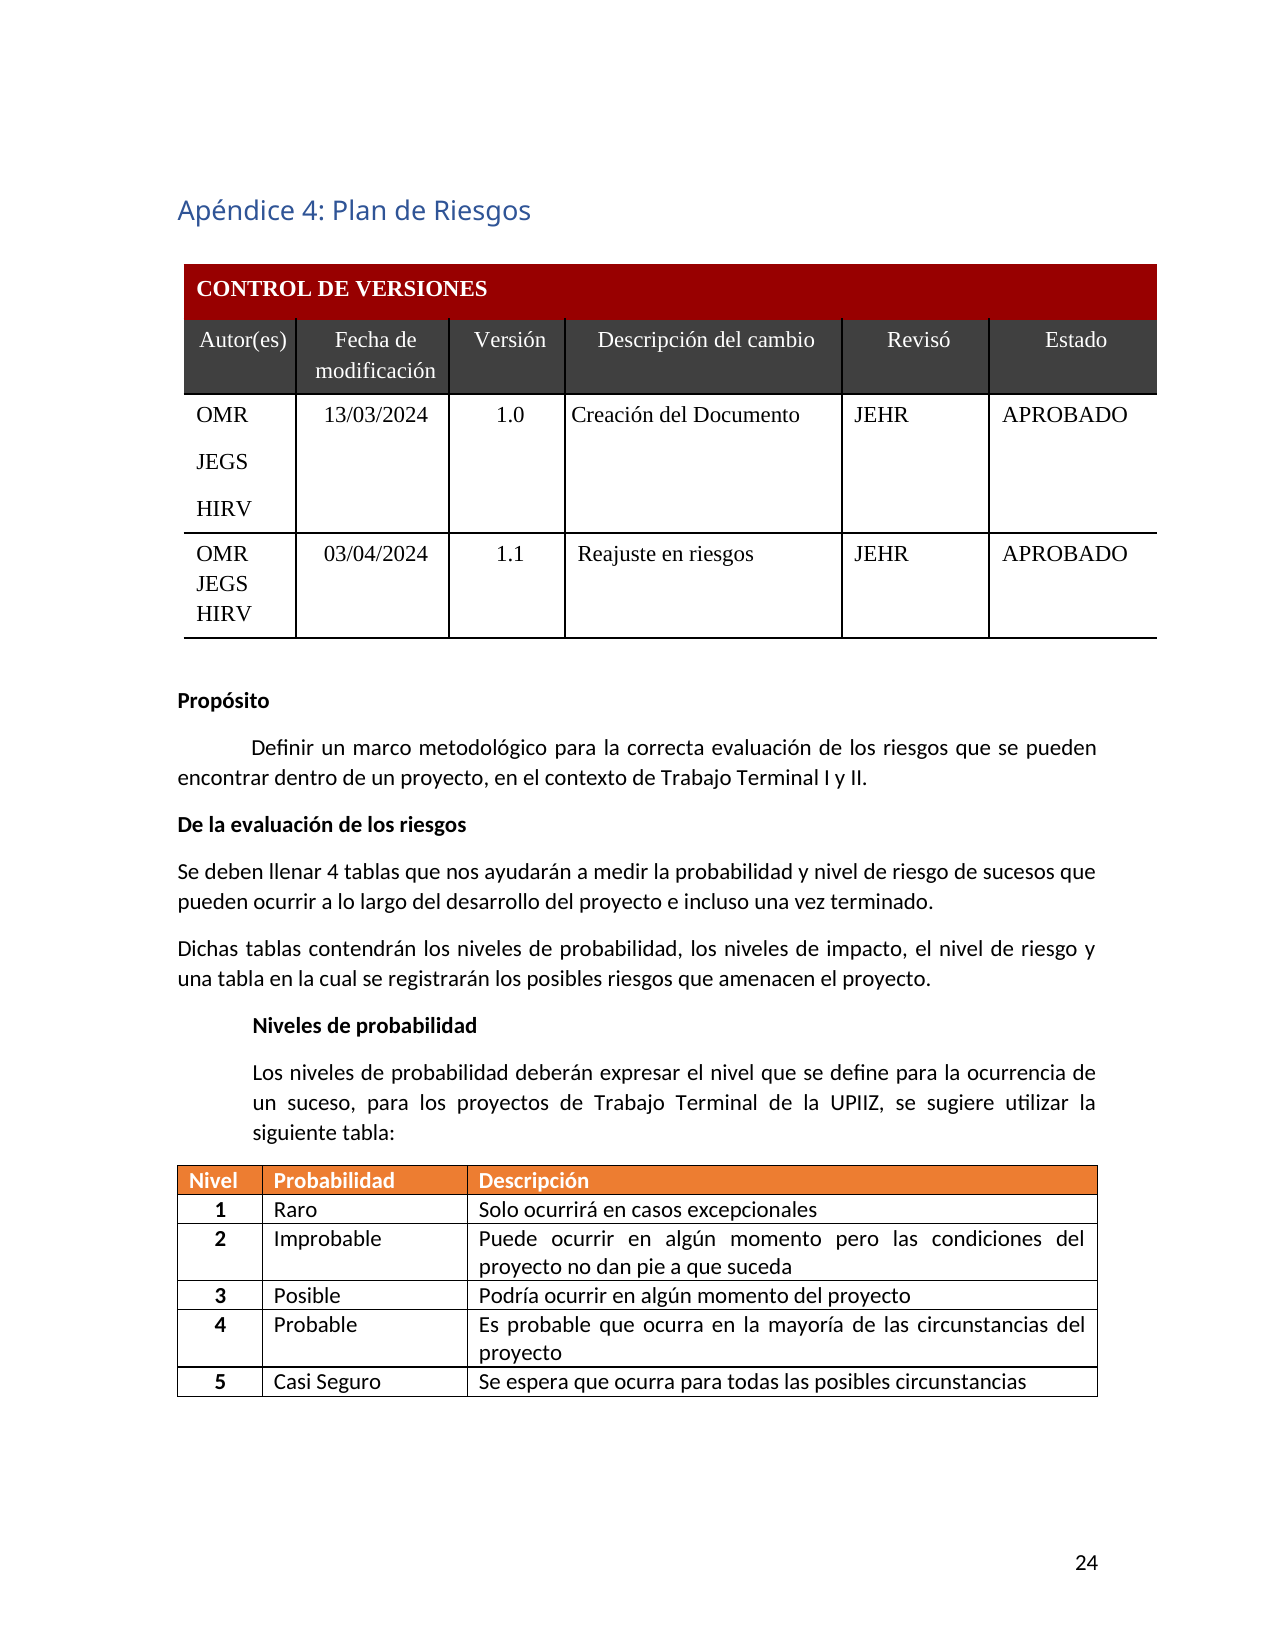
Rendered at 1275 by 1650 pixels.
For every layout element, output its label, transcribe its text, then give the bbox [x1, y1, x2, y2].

table_header Descripción [468, 1166, 1097, 1194]
table_cell 5 [178, 1368, 262, 1396]
table_cell Improbable [263, 1224, 467, 1280]
table_cell Autor(es) [184, 320, 295, 393]
table_header Nivel [178, 1166, 262, 1194]
table_cell Se espera que ocurra para todas las posibles circunstancias [468, 1368, 1097, 1396]
table_cell Versión [450, 320, 564, 393]
text Niveles de probabilidad [252, 1011, 1098, 1039]
text De la evaluación de los riesgos [177, 810, 1098, 838]
table_cell JEHR [843, 534, 988, 637]
table_cell 1 [178, 1195, 262, 1223]
table_cell Solo ocurrirá en casos excepcionales [468, 1195, 1097, 1223]
table_cell 1.1 [450, 534, 564, 637]
table_cell JEHR [843, 395, 988, 532]
table_cell Estado [990, 320, 1157, 393]
table_cell 1.0 [450, 395, 564, 532]
table_cell Revisó [843, 320, 988, 393]
table_header Probabilidad [263, 1166, 467, 1194]
subtitle Apéndice 4: Plan de Riesgos [177, 192, 1098, 228]
text Propósito [177, 686, 1098, 714]
table_header [842, 264, 989, 318]
table_cell 3 [178, 1281, 262, 1309]
table_cell Creación del Documento [566, 395, 841, 532]
table_cell Puede ocurrir en algún momento pero las condiciones del proyecto no dan pie a que suceda [468, 1224, 1097, 1280]
table_header CONTROL DE VERSIONES [184, 266, 842, 318]
table_cell Probable [263, 1310, 467, 1366]
table_cell Es probable que ocurra en la mayoría de las circunstancias del proyecto [468, 1310, 1097, 1366]
table_cell APROBADO [990, 395, 1157, 532]
table_header [989, 264, 1157, 318]
text Los niveles de probabilidad deberán expresar el nivel que se define para la ocurrencia de un suceso, para los proyectos de Trabajo Terminal de la UPIIZ, se sugiere utilizar la siguiente tabla: [252, 1058, 1098, 1146]
table_cell 2 [178, 1224, 262, 1280]
text Dichas tablas contendrán los niveles de probabilidad, los niveles de impacto, el nivel de riesgo y una tabla en la cual se registrarán los posibles riesgos que amenacen el proyecto. [177, 934, 1098, 992]
text Definir un marco metodológico para la correcta evaluación de los riesgos que se pueden encontrar dentro de un proyecto, en el contexto de Trabajo Terminal I y II. [177, 733, 1098, 791]
table_cell Podría ocurrir en algún momento del proyecto [468, 1281, 1097, 1309]
table_cell Fecha de modificación [297, 320, 448, 393]
table_cell Descripción del cambio [566, 320, 841, 393]
text Se deben llenar 4 tablas que nos ayudarán a medir la probabilidad y nivel de riesgo de sucesos que pueden ocurrir a lo largo del desarrollo del proyecto e incluso una vez terminado. [177, 857, 1098, 915]
table_cell 13/03/2024 [297, 395, 448, 532]
table_cell Posible [263, 1281, 467, 1309]
table_cell 4 [178, 1310, 262, 1366]
table_cell OMR JEGS HIRV [184, 534, 295, 637]
table_cell 03/04/2024 [297, 534, 448, 637]
table_cell Casi Seguro [263, 1368, 467, 1396]
table_cell Raro [263, 1195, 467, 1223]
table_cell APROBADO [990, 534, 1157, 637]
table_cell OMR JEGS HIRV [184, 395, 295, 532]
table_cell Reajuste en riesgos [566, 534, 841, 637]
